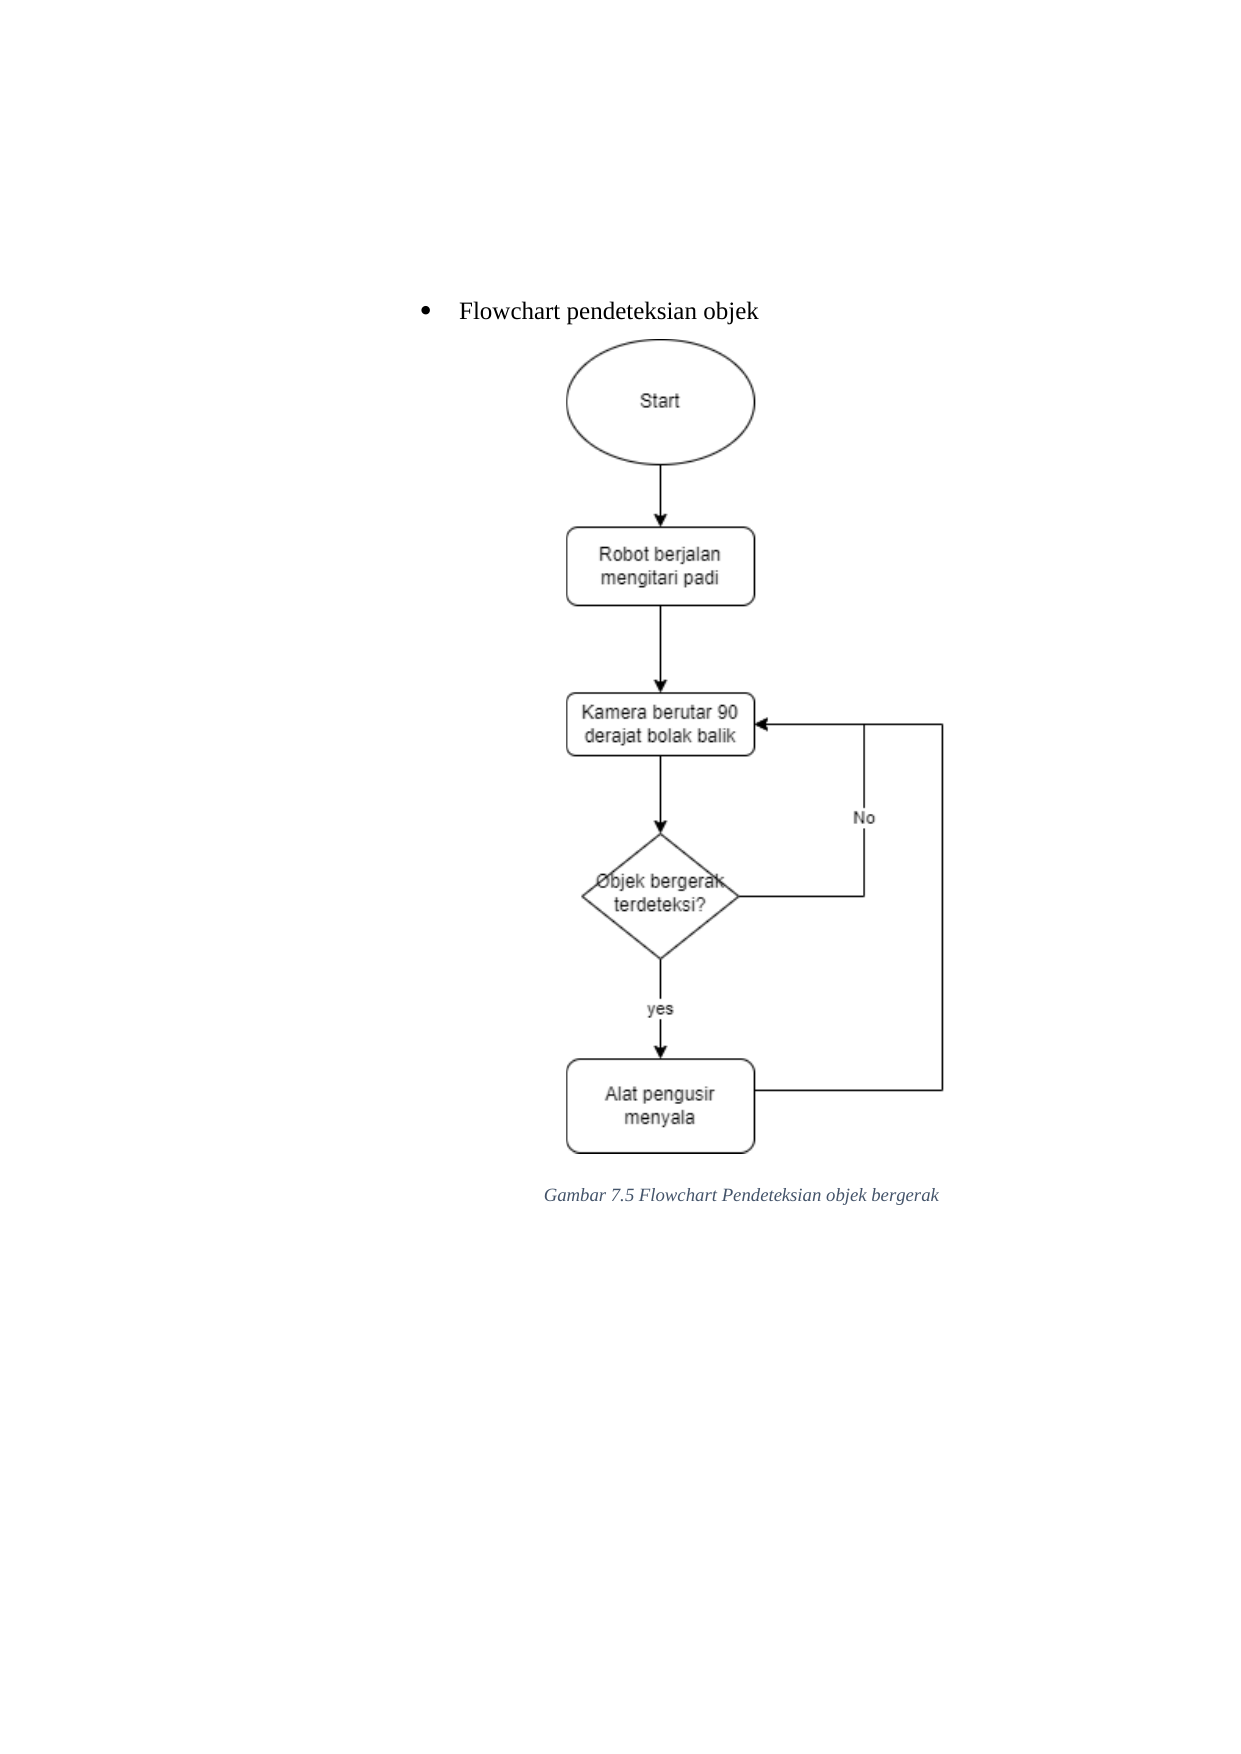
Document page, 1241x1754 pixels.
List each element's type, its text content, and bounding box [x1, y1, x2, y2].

picture [566, 339, 956, 1154]
text Gambar 7. Flowchart Pendeteksian objek bergerak [346, 1184, 1063, 1206]
list Flowchart pendeteksian objek [421, 296, 1063, 325]
